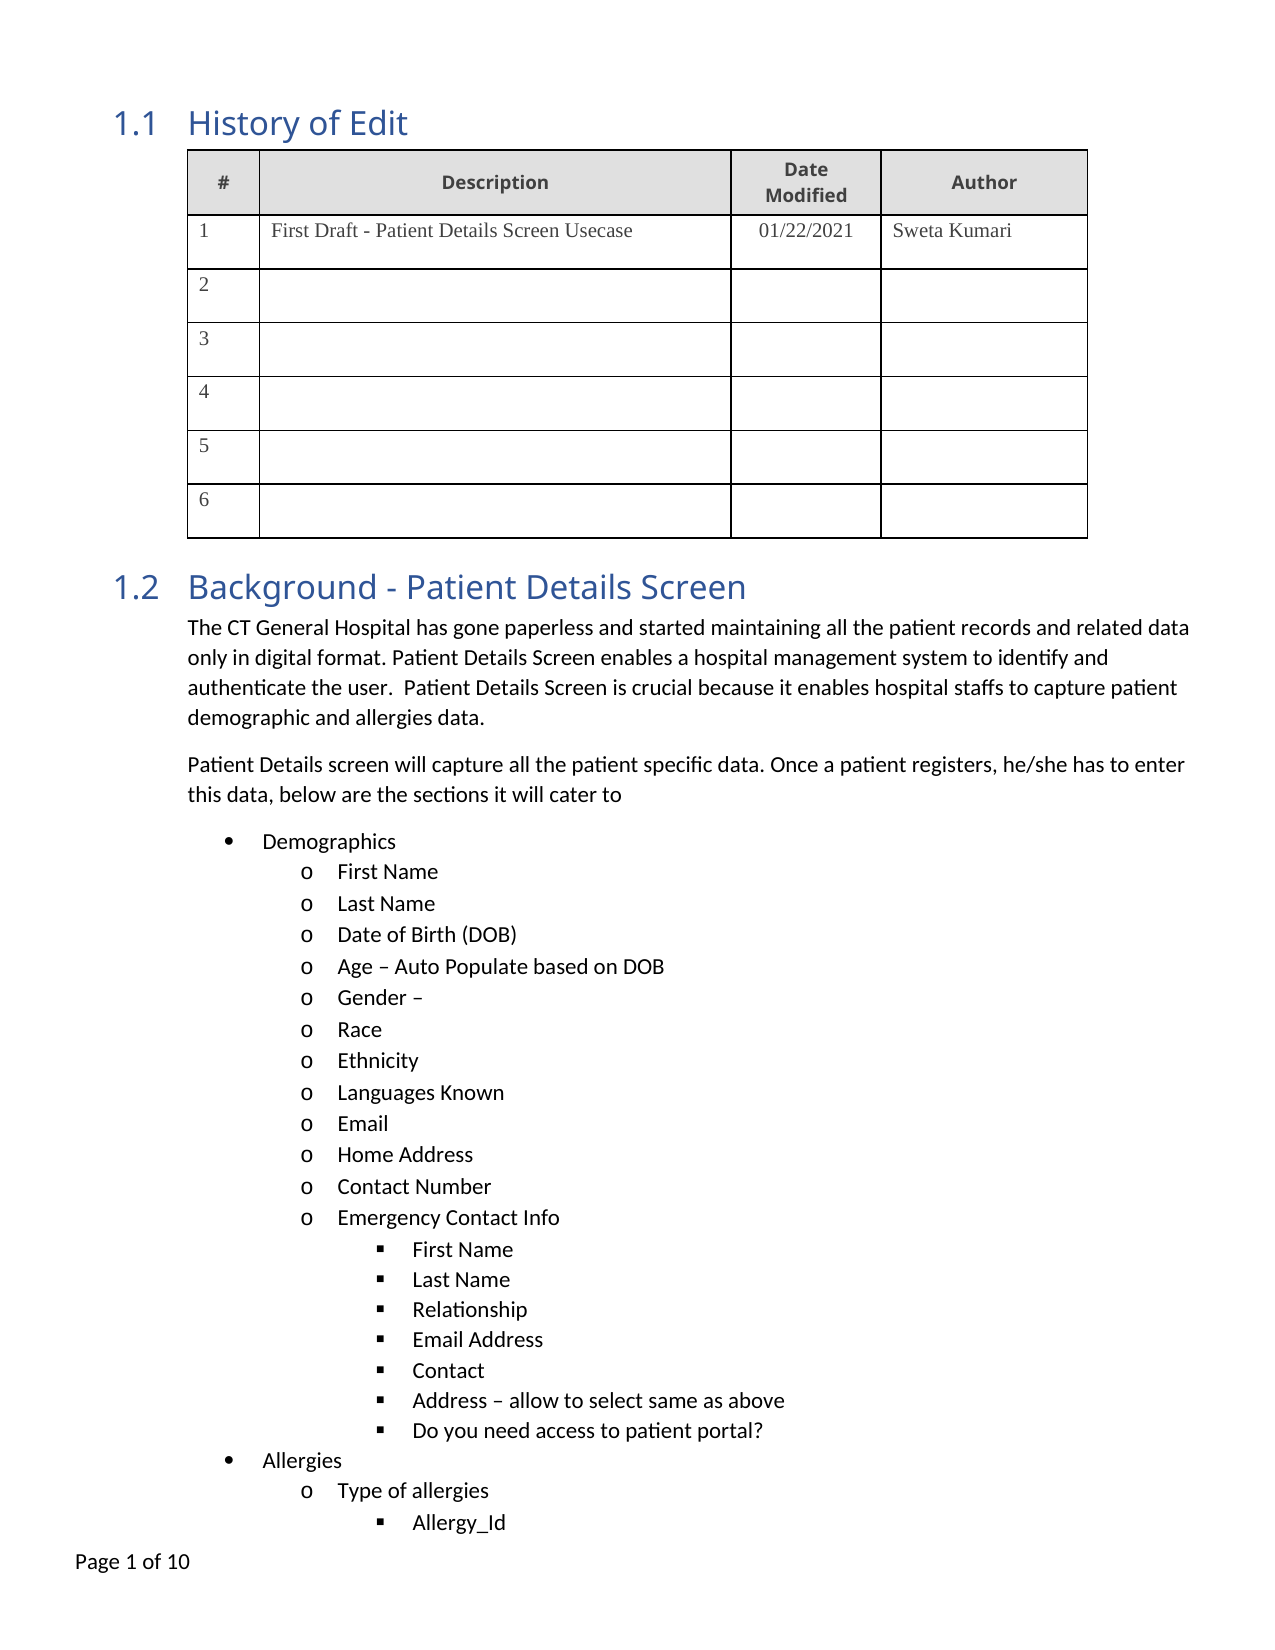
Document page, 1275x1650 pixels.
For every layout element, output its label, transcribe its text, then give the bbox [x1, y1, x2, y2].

list Age – Auto Populate based on DOB [300, 952, 1200, 981]
table_cell Sweta Kumari [882, 216, 1087, 268]
table_cell [188, 216, 259, 268]
list Email [300, 1109, 1200, 1138]
table_cell [732, 431, 880, 483]
list Last Name [375, 1265, 1200, 1293]
list Contact Number [300, 1172, 1200, 1201]
table_cell [188, 485, 259, 537]
table_cell [260, 377, 730, 429]
table_cell [732, 377, 880, 429]
list Demographics [225, 827, 1200, 855]
subtitle History of Edit [112, 100, 1200, 145]
table_header Author [882, 151, 1087, 214]
list Home Address [300, 1141, 1200, 1170]
table_cell [188, 323, 259, 376]
table_cell [188, 377, 259, 429]
list First Name [375, 1235, 1200, 1263]
list Allergy_Id [375, 1508, 1200, 1536]
list Do you need access to patient portal? [375, 1416, 1200, 1444]
list Allergies [225, 1446, 1200, 1474]
table_cell [188, 270, 259, 322]
list Address – allow to select same as above [375, 1386, 1200, 1414]
subtitle Background - Patient Details Screen [112, 564, 1200, 609]
list Date of Birth (DOB) [300, 920, 1200, 949]
list Emergency Contact Info [300, 1203, 1200, 1233]
text The CT General Hospital has gone paperless and started maintaining all the patient records and related data only in digital format. Patient Details Screen enables a hospital management system to identify and authenticate the user. Patient Details Screen is crucial because it enables hospital staffs to capture patient demographic and allergies data. [187, 613, 1200, 731]
text Patient Details screen will capture all the patient specific data. Once a patient registers, he/she has to enter this data, below are the sections it will cater to [187, 750, 1200, 808]
table_header Description [260, 151, 730, 214]
list First Name [300, 857, 1200, 887]
table_cell [188, 431, 259, 483]
table_cell First Draft - Patient Details Screen Usecase [260, 216, 730, 268]
table_cell 01/22/2021 [732, 216, 880, 268]
table_header Date Modified [732, 151, 880, 214]
table_header # [188, 151, 259, 214]
list Last Name [300, 889, 1200, 918]
list Type of allergies [300, 1477, 1200, 1506]
table_cell [882, 270, 1087, 322]
table_cell [882, 377, 1087, 429]
table_cell [260, 270, 730, 322]
table_cell [260, 431, 730, 483]
list Ethnicity [300, 1046, 1200, 1075]
list Contact [375, 1356, 1200, 1384]
list Gender – [300, 983, 1200, 1012]
table_cell [260, 485, 730, 537]
list Relationship [375, 1295, 1200, 1323]
table_cell [732, 485, 880, 537]
table_cell [732, 323, 880, 376]
table_cell [732, 270, 880, 322]
table_cell [882, 323, 1087, 376]
list Languages Known [300, 1078, 1200, 1107]
table_cell [882, 485, 1087, 537]
table_cell [260, 323, 730, 376]
list Race [300, 1015, 1200, 1044]
table_cell [882, 431, 1087, 483]
list Email Address [375, 1326, 1200, 1354]
